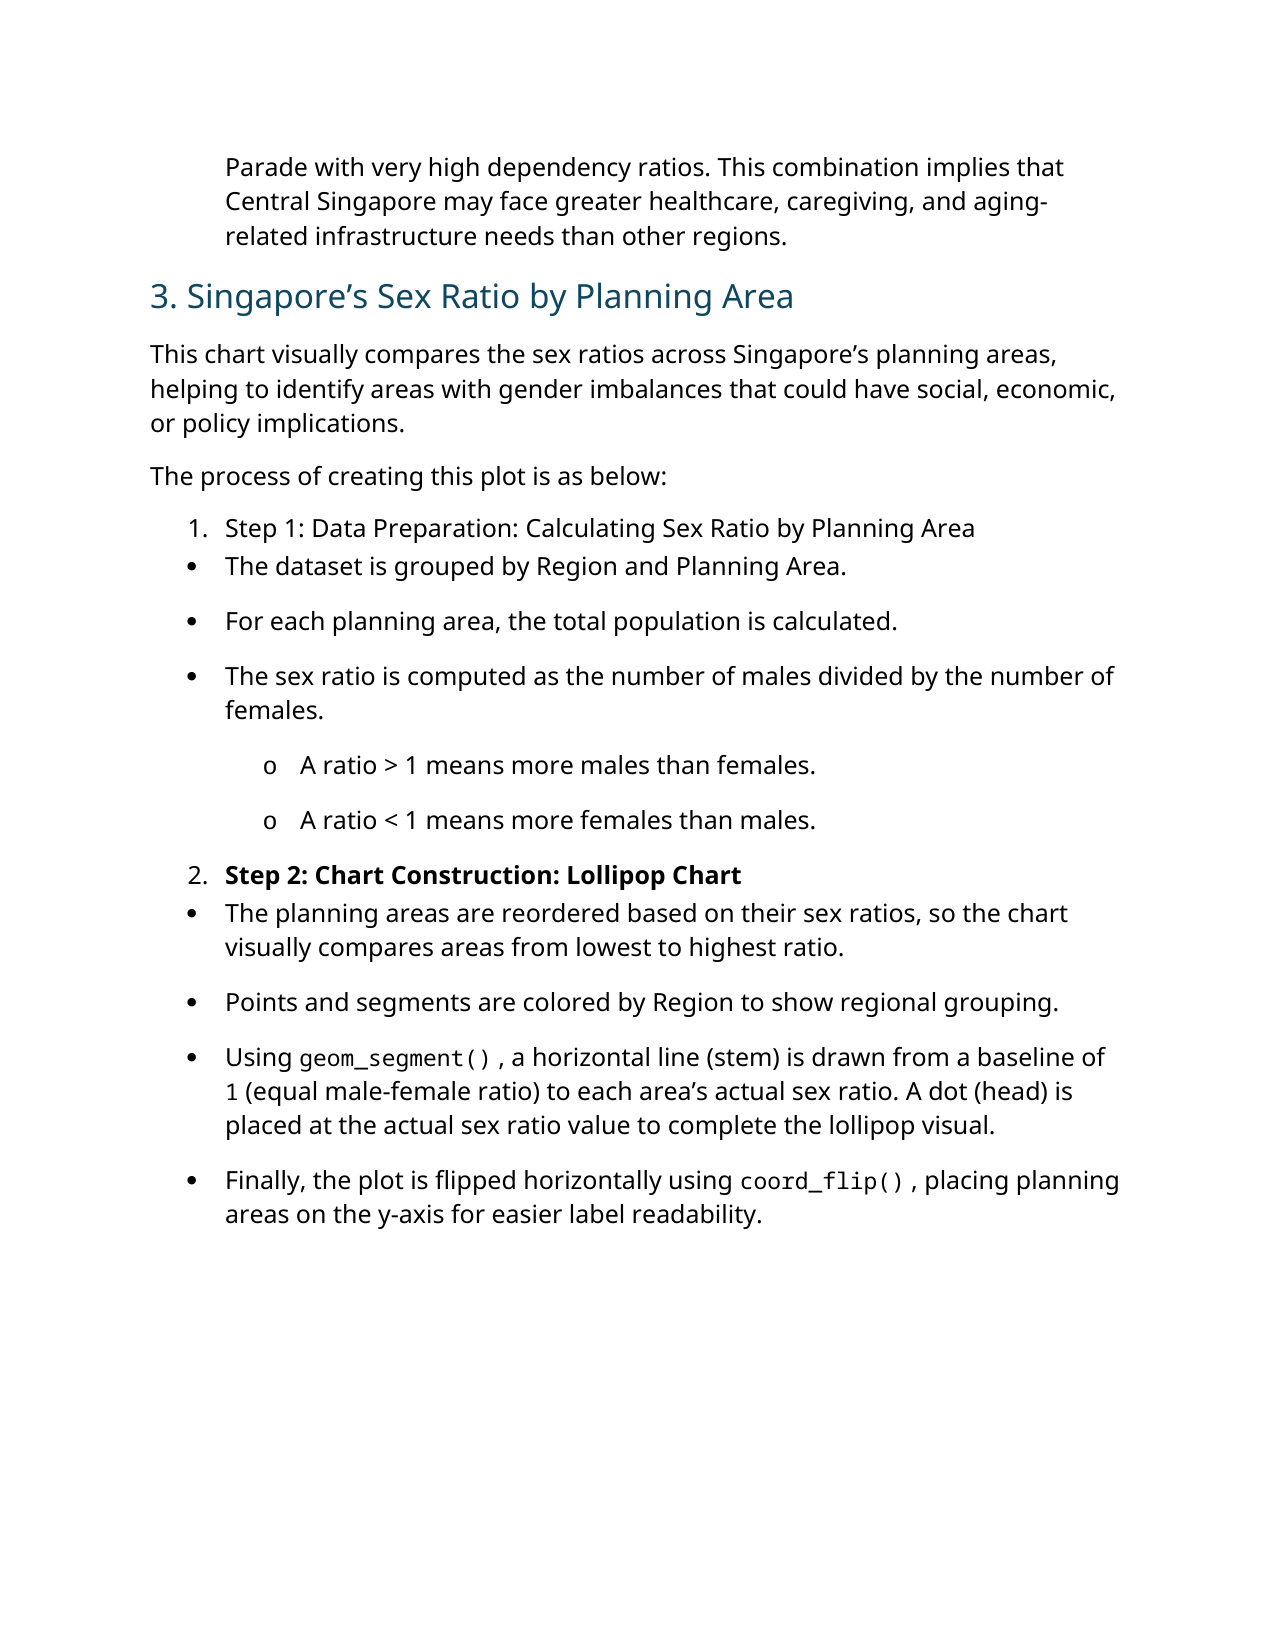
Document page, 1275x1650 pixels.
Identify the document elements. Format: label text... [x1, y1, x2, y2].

list The sex ratio is computed as the number of males divided by the number of females. [187, 658, 1125, 727]
list Finally, the plot is flipped horizontally using coord_flip() , placing planning areas on the y-axis for easier label readability. [187, 1162, 1125, 1231]
list The planning areas are reordered based on their sex ratios, so the chart visually compares areas from lowest to highest ratio. [187, 896, 1125, 964]
list Step 2: Chart Construction: Lollipop Chart [187, 858, 1125, 892]
list The dataset is grouped by Region and Planning Area. [187, 549, 1125, 583]
text The process of creating this plot is as below: [150, 458, 1125, 492]
list For each planning area, the total population is calculated. [187, 604, 1125, 638]
text This chart visually compares the sex ratios across Singapore’s planning areas, helping to identify areas with gender imbalances that could have social, economic, or policy implications. [150, 337, 1125, 439]
list A ratio > 1 means more males than females. [262, 747, 1125, 782]
list Step 1: Data Preparation: Calculating Sex Ratio by Planning Area [187, 511, 1125, 545]
list Using geom_segment() , a horizontal line (stem) is drawn from a baseline of 1 (equal male-female ratio) to each area’s actual sex ratio. A dot (head) is placed at the actual sex ratio value to complete the lollipop visual. [187, 1039, 1125, 1142]
list Points and segments are colored by Region to show regional grouping. [187, 984, 1125, 1018]
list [187, 150, 1125, 252]
list A ratio < 1 means more females than males. [262, 803, 1125, 837]
subtitle 3. Singapore’s Sex Ratio by Planning Area [150, 273, 1125, 318]
